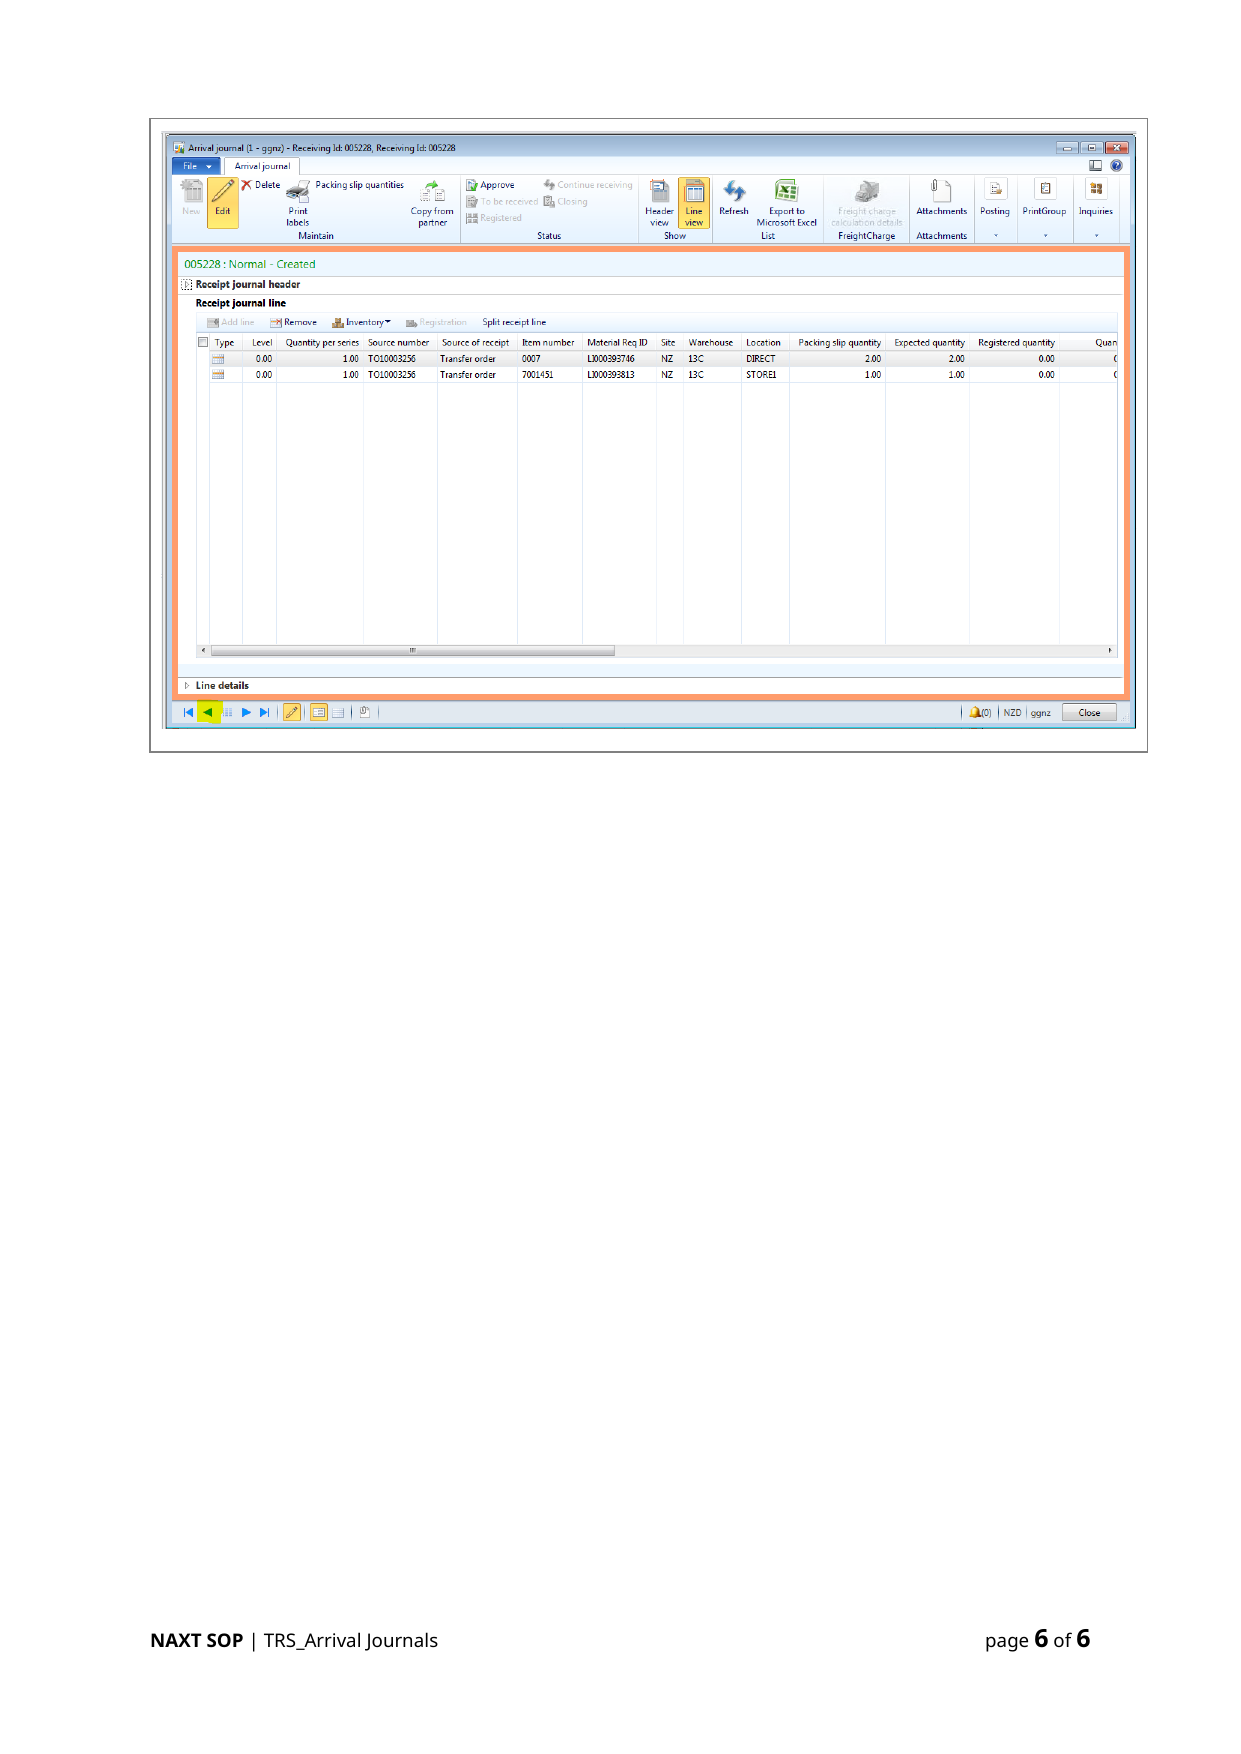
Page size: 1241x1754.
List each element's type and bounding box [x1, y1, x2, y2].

picture [161, 131, 1137, 729]
table_cell [151, 119, 1147, 751]
